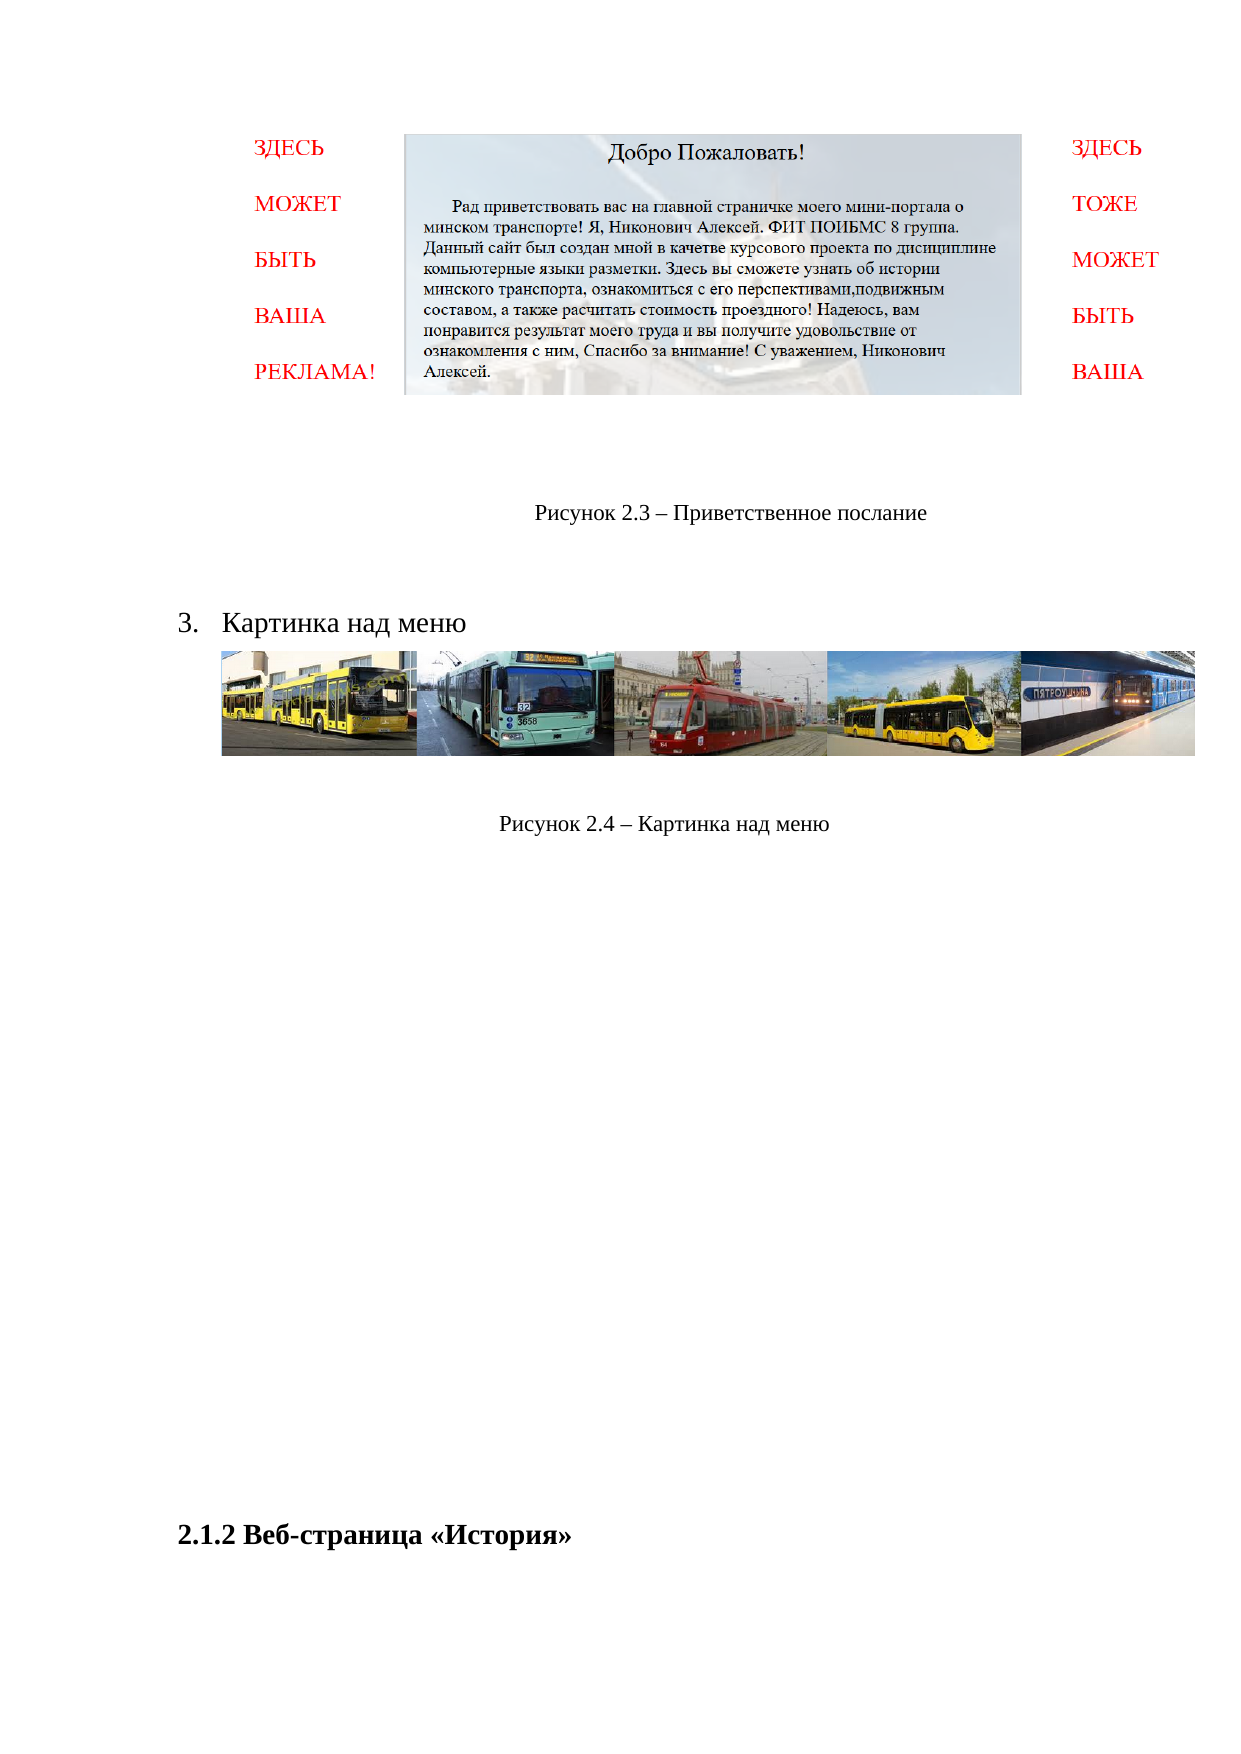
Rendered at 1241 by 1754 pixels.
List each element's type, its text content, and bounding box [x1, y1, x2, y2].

text Рисунок 2.4 – Картинка над меню [177, 810, 1152, 836]
picture [221, 118, 1197, 395]
text 2.1.2 Веб-страница «История» [177, 1517, 1152, 1551]
list Рисунок 2.3 – Приветственное послание [236, 499, 1152, 526]
picture [221, 651, 1195, 756]
list Картинка над меню [177, 605, 1152, 639]
